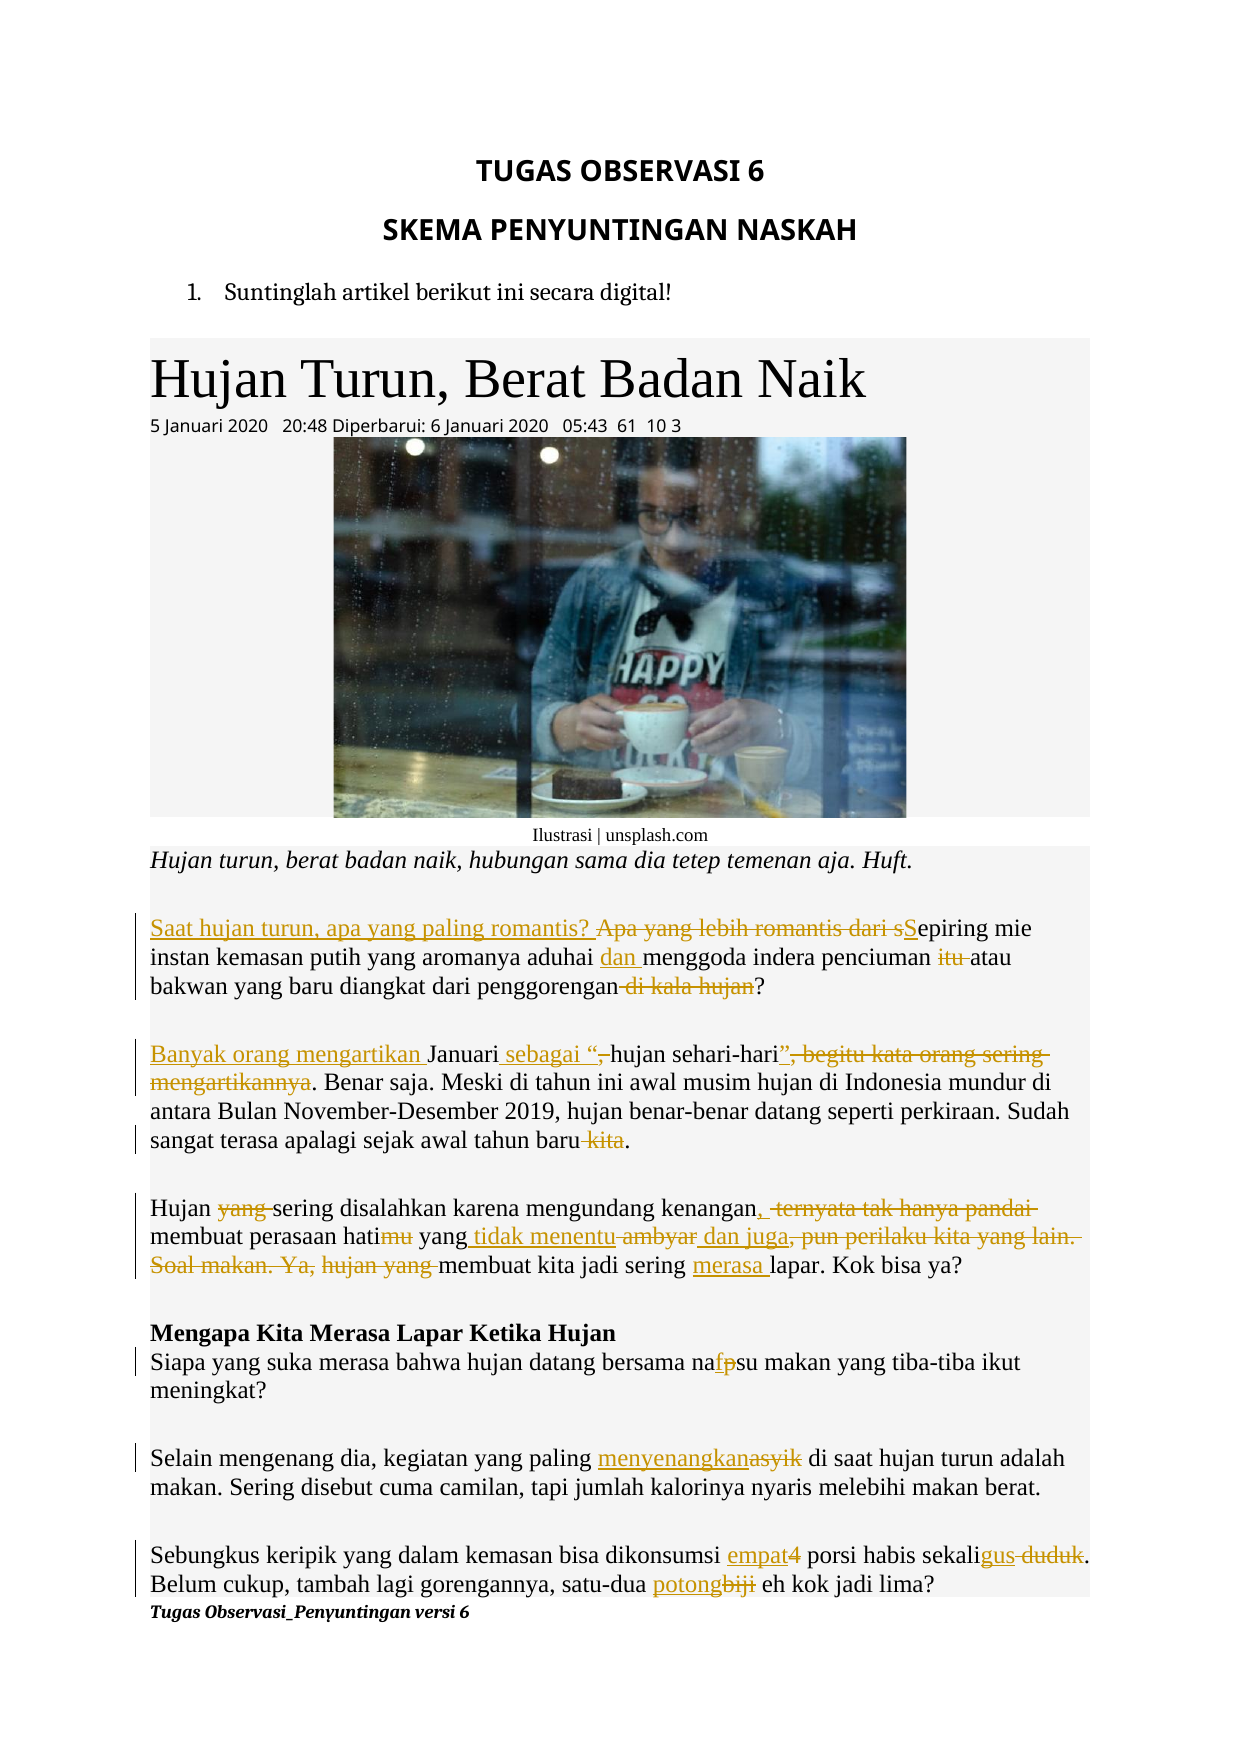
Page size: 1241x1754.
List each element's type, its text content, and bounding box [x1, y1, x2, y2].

text Hujan Turun, Berat Badan Naik [150, 338, 1090, 410]
text 5 Januari 2020 20:48 Diperbarui: 6 Januari 2020 05:43 61 10 3 [150, 410, 1090, 438]
text SKEMA PENYUNTINGAN NASKAH [150, 209, 1090, 249]
list Suntinglah artikel berikut ini secara digital! [187, 278, 1090, 307]
text Hujan turun, berat badan naik, hubungan sama dia tetep temenan aja. Huft. [150, 846, 1090, 874]
text TUGAS OBSERVASI 6 [150, 150, 1090, 190]
text Januarihujan sehari-hari. Benar saja. Meski di tahun ini awal musim hujan di Indonesia mundur di antara Bulan November-Desember 2019, hujan benar-benar datang seperti perkiraan. Sudah sangat terasa apalagi sejak awal tahun baru. [150, 1039, 1090, 1154]
text Selain mengenang dia, kegiatan yang paling di saat hujan turun adalah makan. Sering disebut cuma camilan, tapi jumlah kalorinya nyaris melebihi makan berat. [150, 1443, 1090, 1501]
text Mengapa Kita Merasa Lapar Ketika Hujan Siapa yang suka merasa bahwa hujan datang bersama nasu makan yang tiba-tiba ikut meningkat? [150, 1318, 1090, 1404]
text Sebungkus keripik yang dalam kemasan bisa dikonsumsi porsi habis sekali. Belum cukup, tambah lagi gorengannya, satu-dua eh kok jadi lima? [150, 1540, 1090, 1597]
text Hujan sering disalahkan karena mengundang kenanganmembuat perasaan hati yang membuat kita jadi sering lapar. Kok bisa ya? [150, 1193, 1090, 1279]
picture [333, 437, 907, 818]
text epiring mie instan kemasan putih yang aromanya aduhai menggoda indera penciuman atau bakwan yang baru diangkat dari penggorengan? [150, 913, 1090, 999]
text Ilustrasi | unsplash.com [150, 817, 1090, 846]
